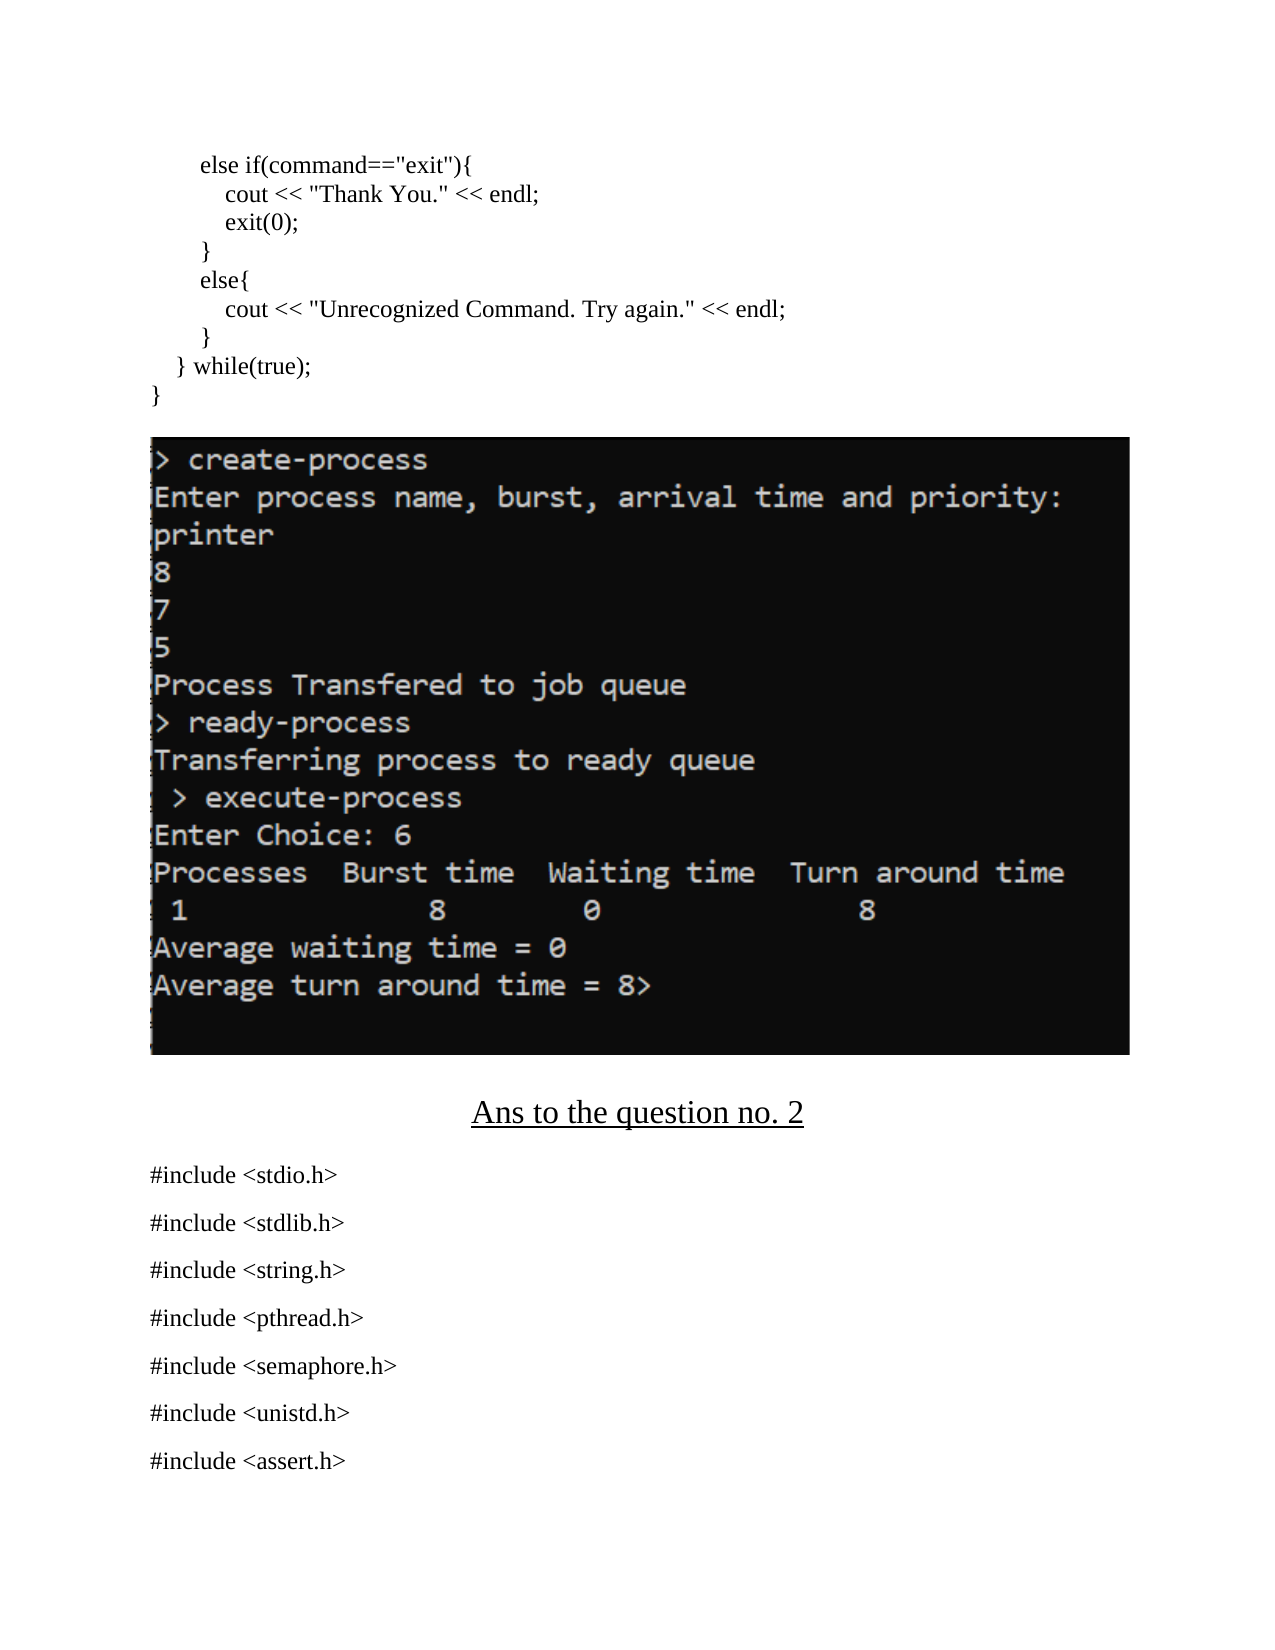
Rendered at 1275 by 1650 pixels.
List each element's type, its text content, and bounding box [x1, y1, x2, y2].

text } [150, 236, 1125, 265]
text cout << "Unrecognized Command. Try again." << endl; [150, 294, 1125, 322]
text else{ [150, 265, 1125, 294]
text } [150, 380, 1125, 409]
text #include <semaphore.h> [150, 1351, 1125, 1379]
text Ans to the question no. 2 [150, 1093, 1125, 1131]
text #include <pthread.h> [150, 1303, 1125, 1332]
text exit(0); [150, 207, 1125, 236]
text #include <unistd.h> [150, 1398, 1125, 1427]
text #include <stdlib.h> [150, 1208, 1125, 1236]
text #include <stdio.h> [150, 1160, 1125, 1189]
text cout << "Thank You." << endl; [150, 179, 1125, 207]
text #include <string.h> [150, 1255, 1125, 1284]
text } [150, 322, 1125, 351]
text #include <assert.h> [150, 1446, 1125, 1475]
text } while(true); [150, 351, 1125, 380]
text else if(command=="exit"){ [150, 150, 1125, 179]
picture [150, 437, 1130, 1055]
